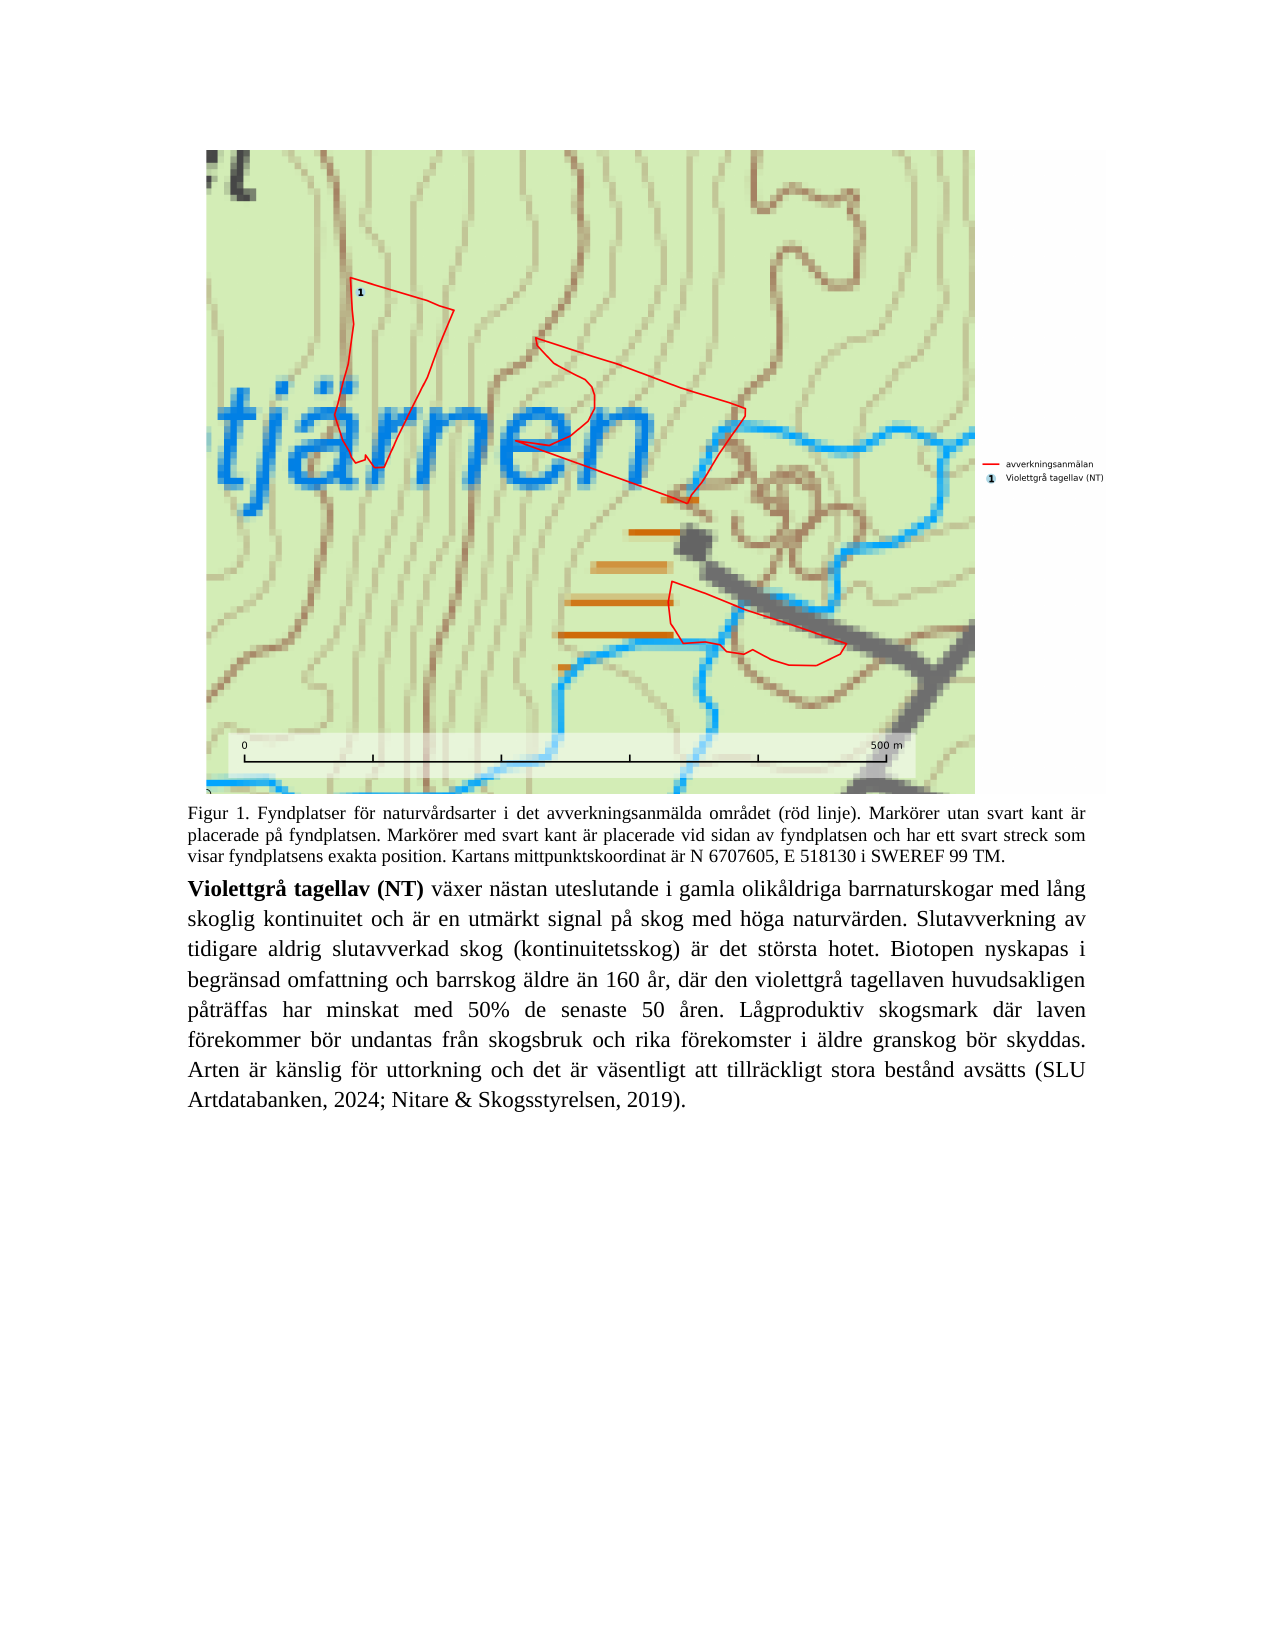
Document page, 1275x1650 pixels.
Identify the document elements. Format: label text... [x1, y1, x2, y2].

text Figur 1. Fyndplatser för naturvårdsarter i det avverkningsanmälda området (röd linje). Markörer utan svart kant är placerade på fyndplatsen. Markörer med svart kant är placerade vid sidan av fyndplatsen och har ett svart streck som visar fyndplatsens exakta position. Kartans mittpunktskoordinat är N 6707605, E 518130 i SWEREF 99 TM. [187, 802, 1087, 867]
picture [206, 150, 1107, 794]
text Violettgrå tagellav (NT) växer nästan uteslutande i gamla olikåldriga barrnaturskogar med lång skoglig kontinuitet och är en utmärkt signal på skog med höga naturvärden. Slutavverkning av tidigare aldrig slutavverkad skog (kontinuitetsskog) är det största hotet. Biotopen nyskapas i begränsad omfattning och barrskog äldre än 160 år, där den violettgrå tagellaven huvudsakligen påträffas har minskat med 50% de senaste 50 åren. Lågproduktiv skogsmark där laven förekommer bör undantas från skogsbruk och rika förekomster i äldre granskog bör skyddas. Arten är känslig för uttorkning och det är väsentligt att tillräckligt stora bestånd avsätts (SLU Artdatabanken, 2024; Nitare & Skogsstyrelsen, 2019). [187, 875, 1087, 1113]
